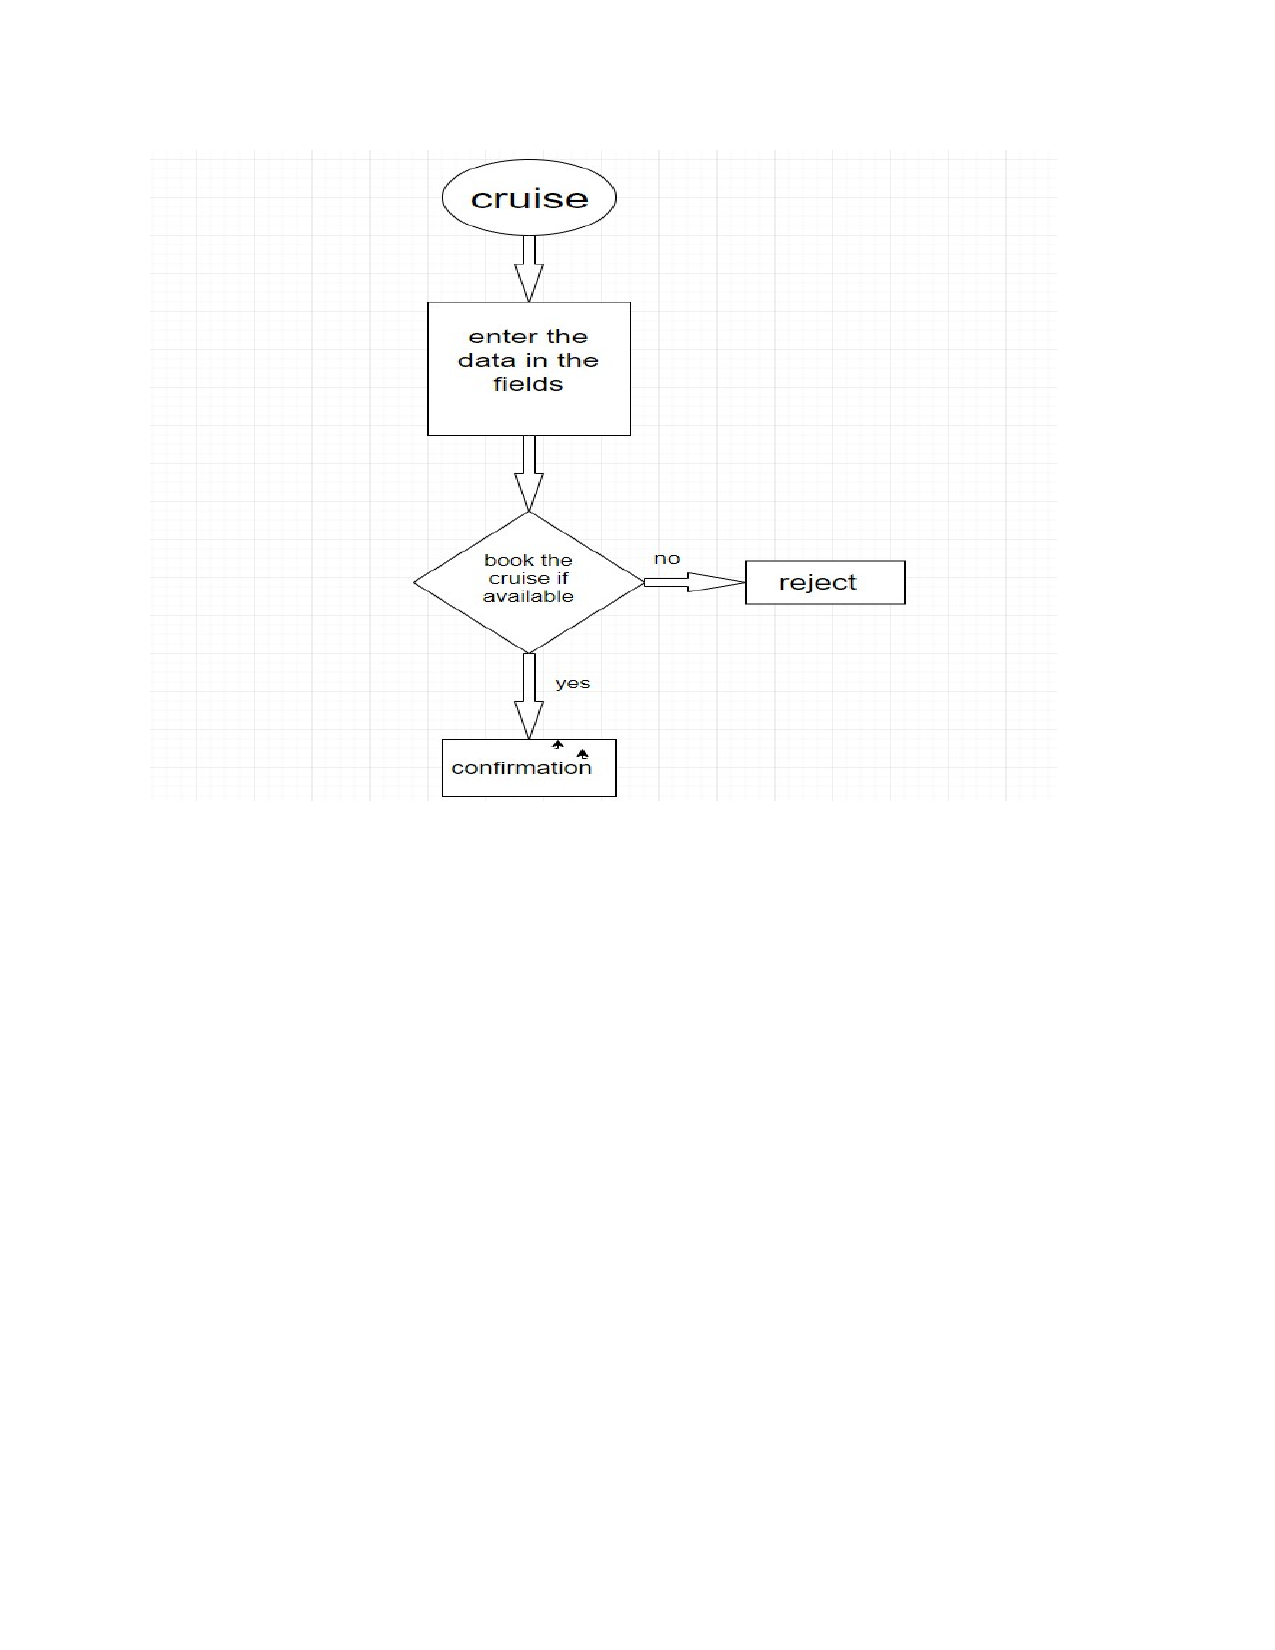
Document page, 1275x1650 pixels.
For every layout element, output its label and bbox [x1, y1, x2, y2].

picture [150, 150, 1058, 801]
